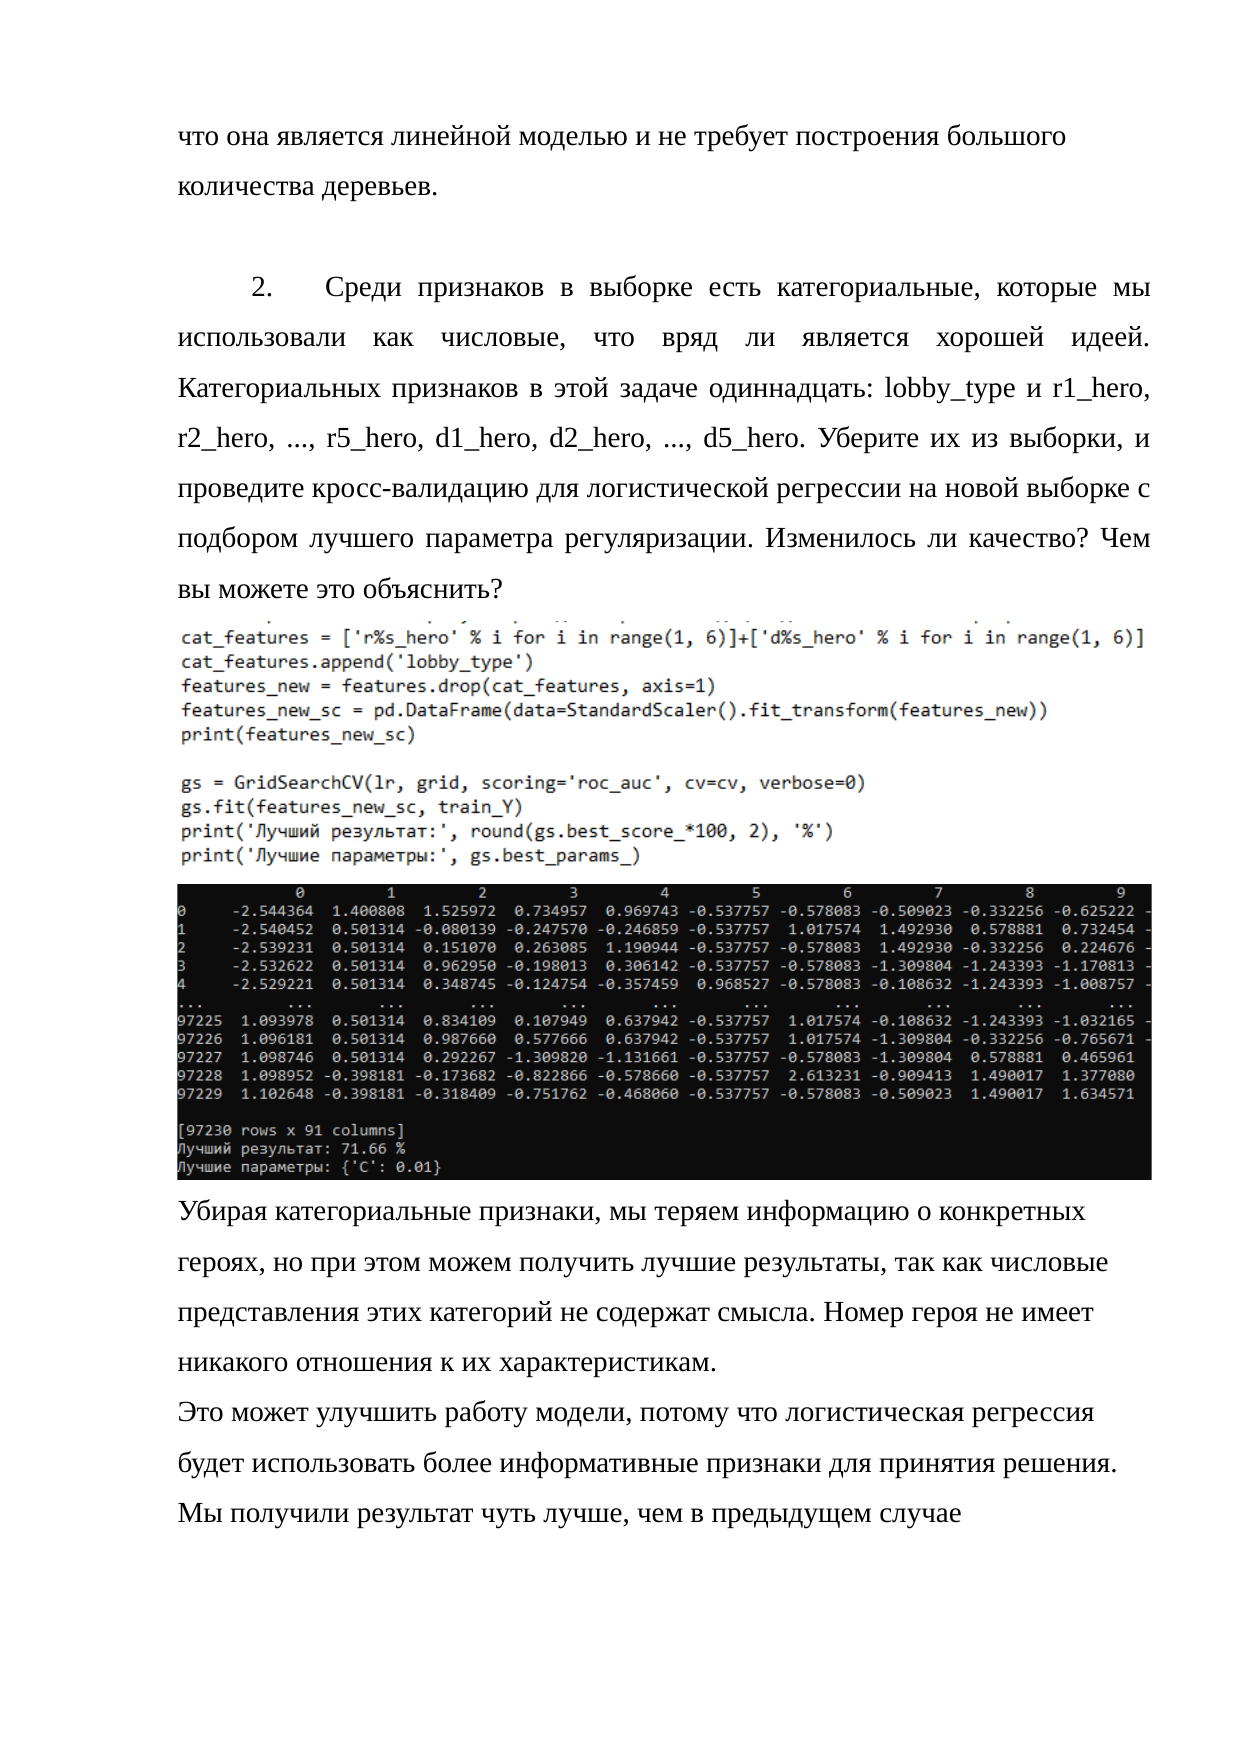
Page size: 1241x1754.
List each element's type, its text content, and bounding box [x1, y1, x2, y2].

picture [177, 884, 1152, 1180]
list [177, 118, 1152, 202]
list Среди признаков в выборке есть категориальные, которые мы использовали как числовые, что вряд ли является хорошей идеей. Категориальных признаков в этой задаче одиннадцать: lobby_type и r1_hero, r2_hero, ..., r5_hero, d1_hero, d2_hero, ..., d5_hero. Уберите их из выборки, и проведите кросс-валидацию для логистической регрессии на новой выборке с подбором лучшего параметра регуляризации. Изменилось ли качество? Чем вы можете это объяснить? [177, 269, 1152, 604]
text Убирая категориальные признаки, мы теряем информацию о конкретных героях, но при этом можем получить лучшие результаты, так как числовые представления этих категорий не содержат смысла. Номер героя не имеет никакого отношения к их характеристикам. [177, 1193, 1152, 1378]
text Это может улучшить работу модели, потому что логистическая регрессия будет использовать более информативные признаки для принятия решения. [177, 1394, 1152, 1478]
picture [177, 621, 1152, 871]
text Мы получили результат чуть лучше, чем в предыдущем случае [177, 1495, 1152, 1529]
